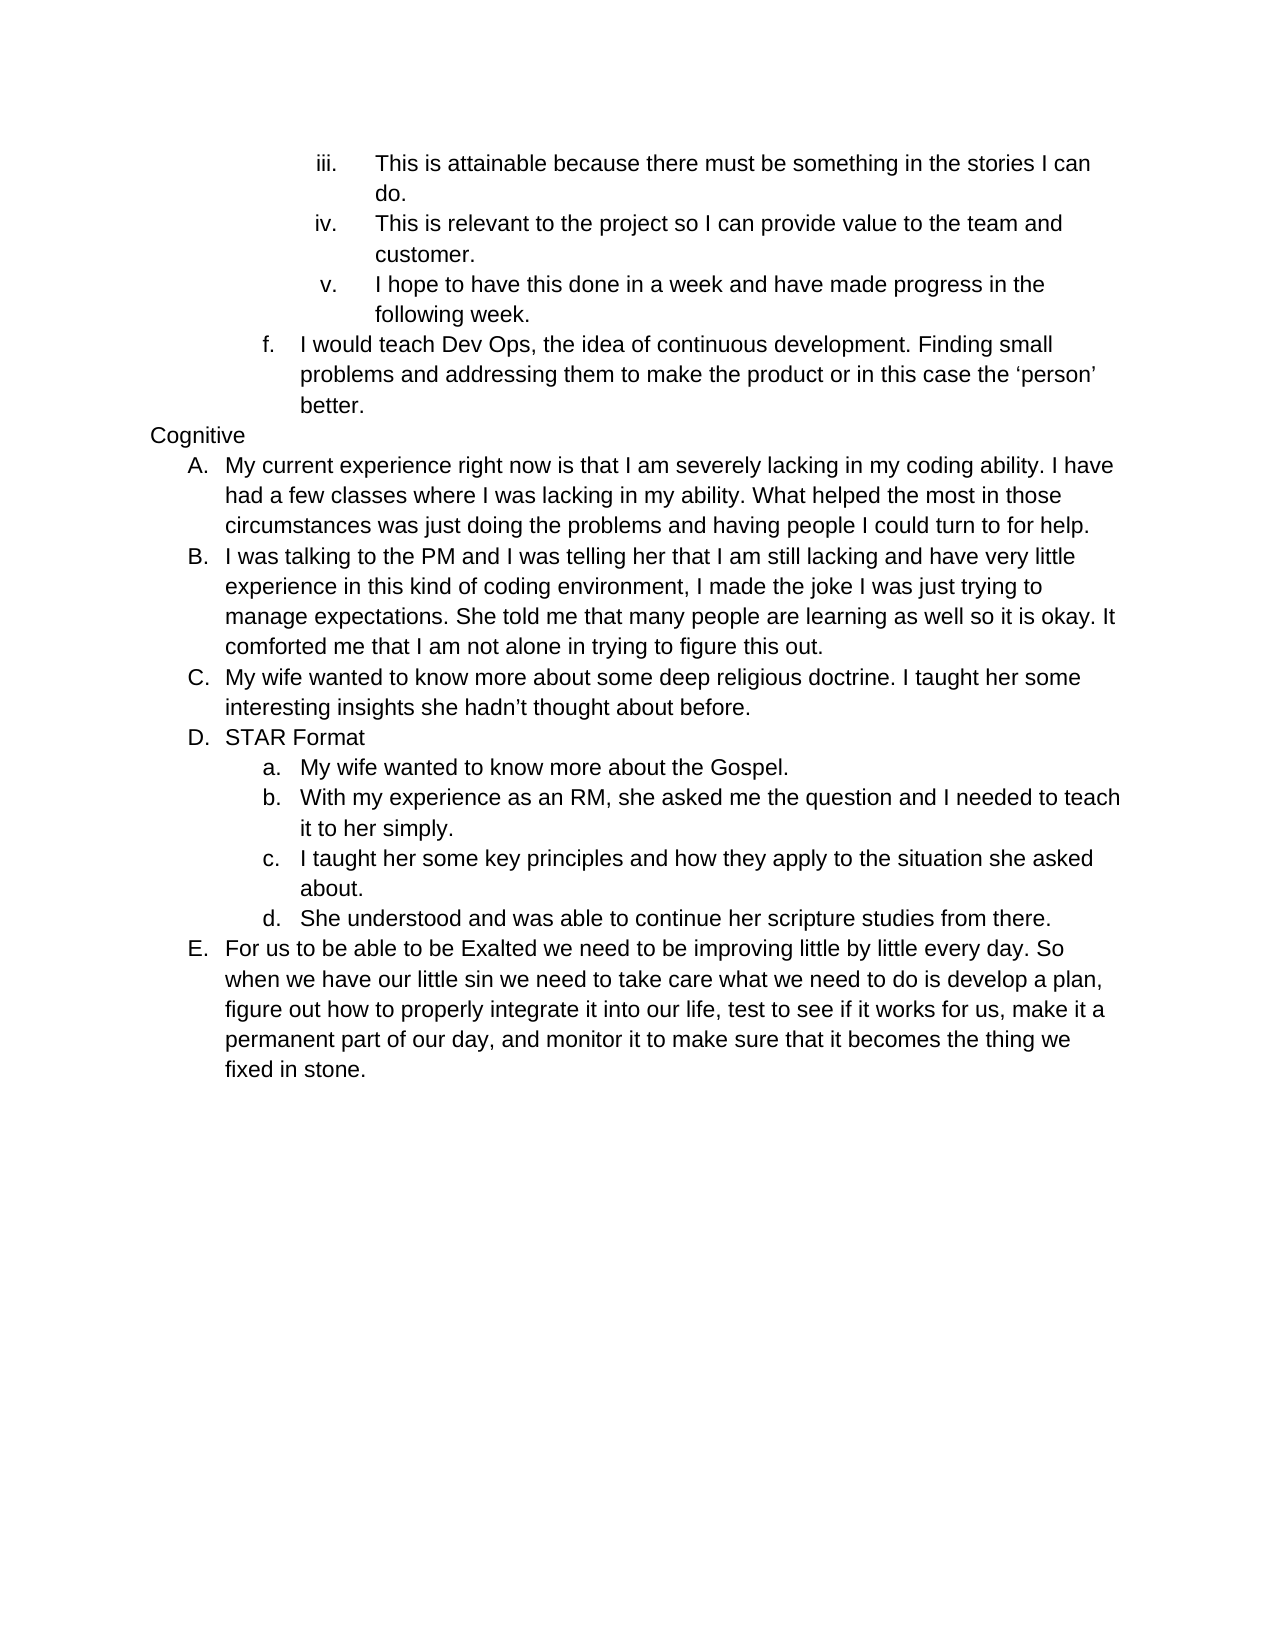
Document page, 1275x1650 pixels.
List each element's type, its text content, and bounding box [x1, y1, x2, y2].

list This is relevant to the project so I can provide value to the team and customer. [337, 210, 1125, 267]
list I taught her some key principles and how they apply to the situation she asked about. [262, 845, 1125, 901]
text Cognitive [150, 422, 1125, 448]
list This is attainable because there must be something in the stories I can do. [337, 150, 1125, 207]
list I hope to have this done in a week and have made progress in the following week. [337, 271, 1125, 327]
list STAR Format [187, 724, 1125, 750]
list I would teach Dev Ops, the idea of continuous development. Finding small problems and addressing them to make the product or in this case the ‘person’ better. [262, 331, 1125, 418]
list For us to be able to be Exalted we need to be improving little by little every day. So when we have our little sin we need to take care what we need to do is develop a plan, figure out how to properly integrate it into our life, test to see if it works for us, make it a permanent part of our day, and monitor it to make sure that it becomes the thing we fixed in stone. [187, 935, 1125, 1083]
list My current experience right now is that I am severely lacking in my coding ability. I have had a few classes where I was lacking in my ability. What helped the most in those circumstances was just doing the problems and having people I could turn to for help. [187, 452, 1125, 539]
list With my experience as an RM, she asked me the question and I needed to teach it to her simply. [262, 784, 1125, 841]
list She understood and was able to continue her scripture studies from there. [262, 905, 1125, 932]
list My wife wanted to know more about some deep religious doctrine. I taught her some interesting insights she hadn’t thought about before. [187, 663, 1125, 720]
list My wife wanted to know more about the Gospel. [262, 754, 1125, 781]
list I was talking to the PM and I was telling her that I am still lacking and have very little experience in this kind of coding environment, I made the joke I was just trying to manage expectations. She told me that many people are learning as well so it is okay. It comforted me that I am not alone in trying to figure this out. [187, 543, 1125, 660]
